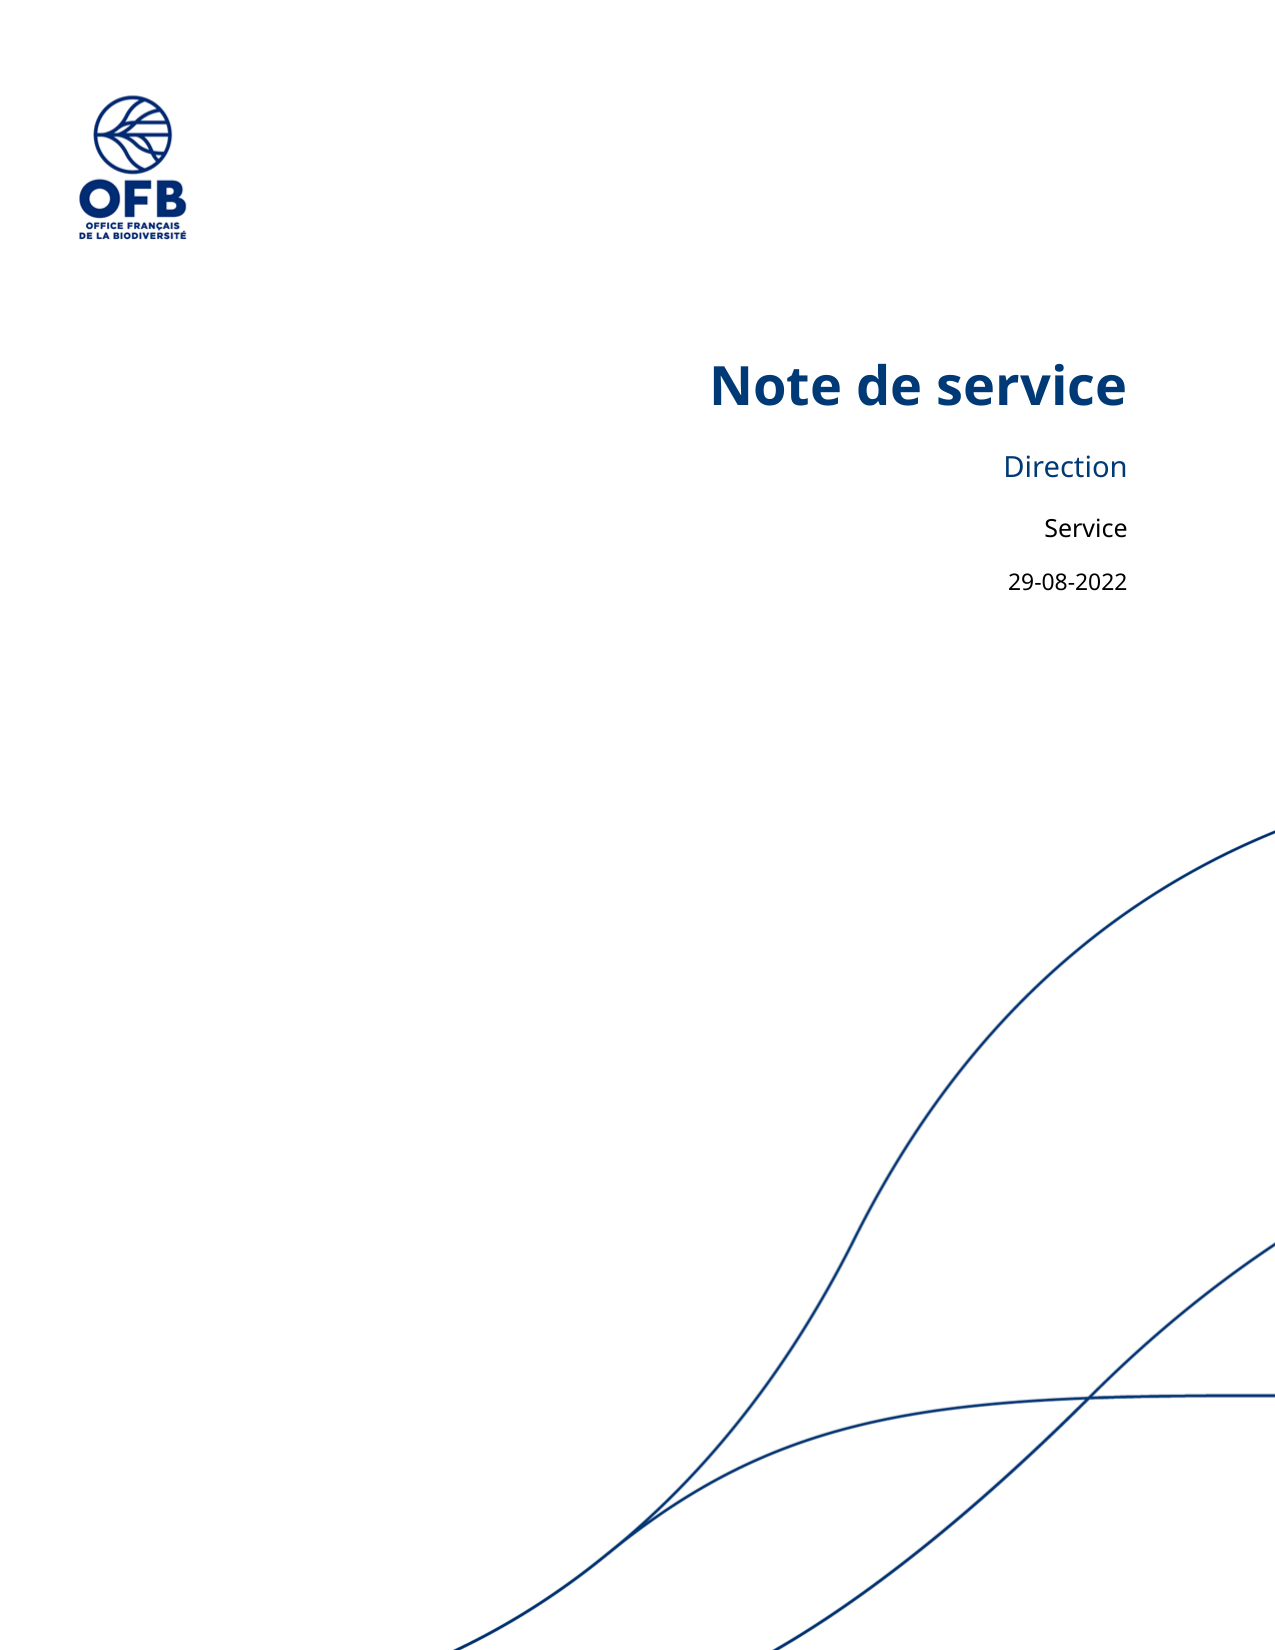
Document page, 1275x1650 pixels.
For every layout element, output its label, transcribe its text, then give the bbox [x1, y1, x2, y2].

title Note de service [148, 348, 1127, 421]
text Service [148, 511, 1127, 545]
picture [0, 0, 1221, 244]
subtitle Direction [148, 446, 1127, 486]
text 29-08-2022 [148, 566, 1127, 597]
picture [381, 817, 1275, 1650]
